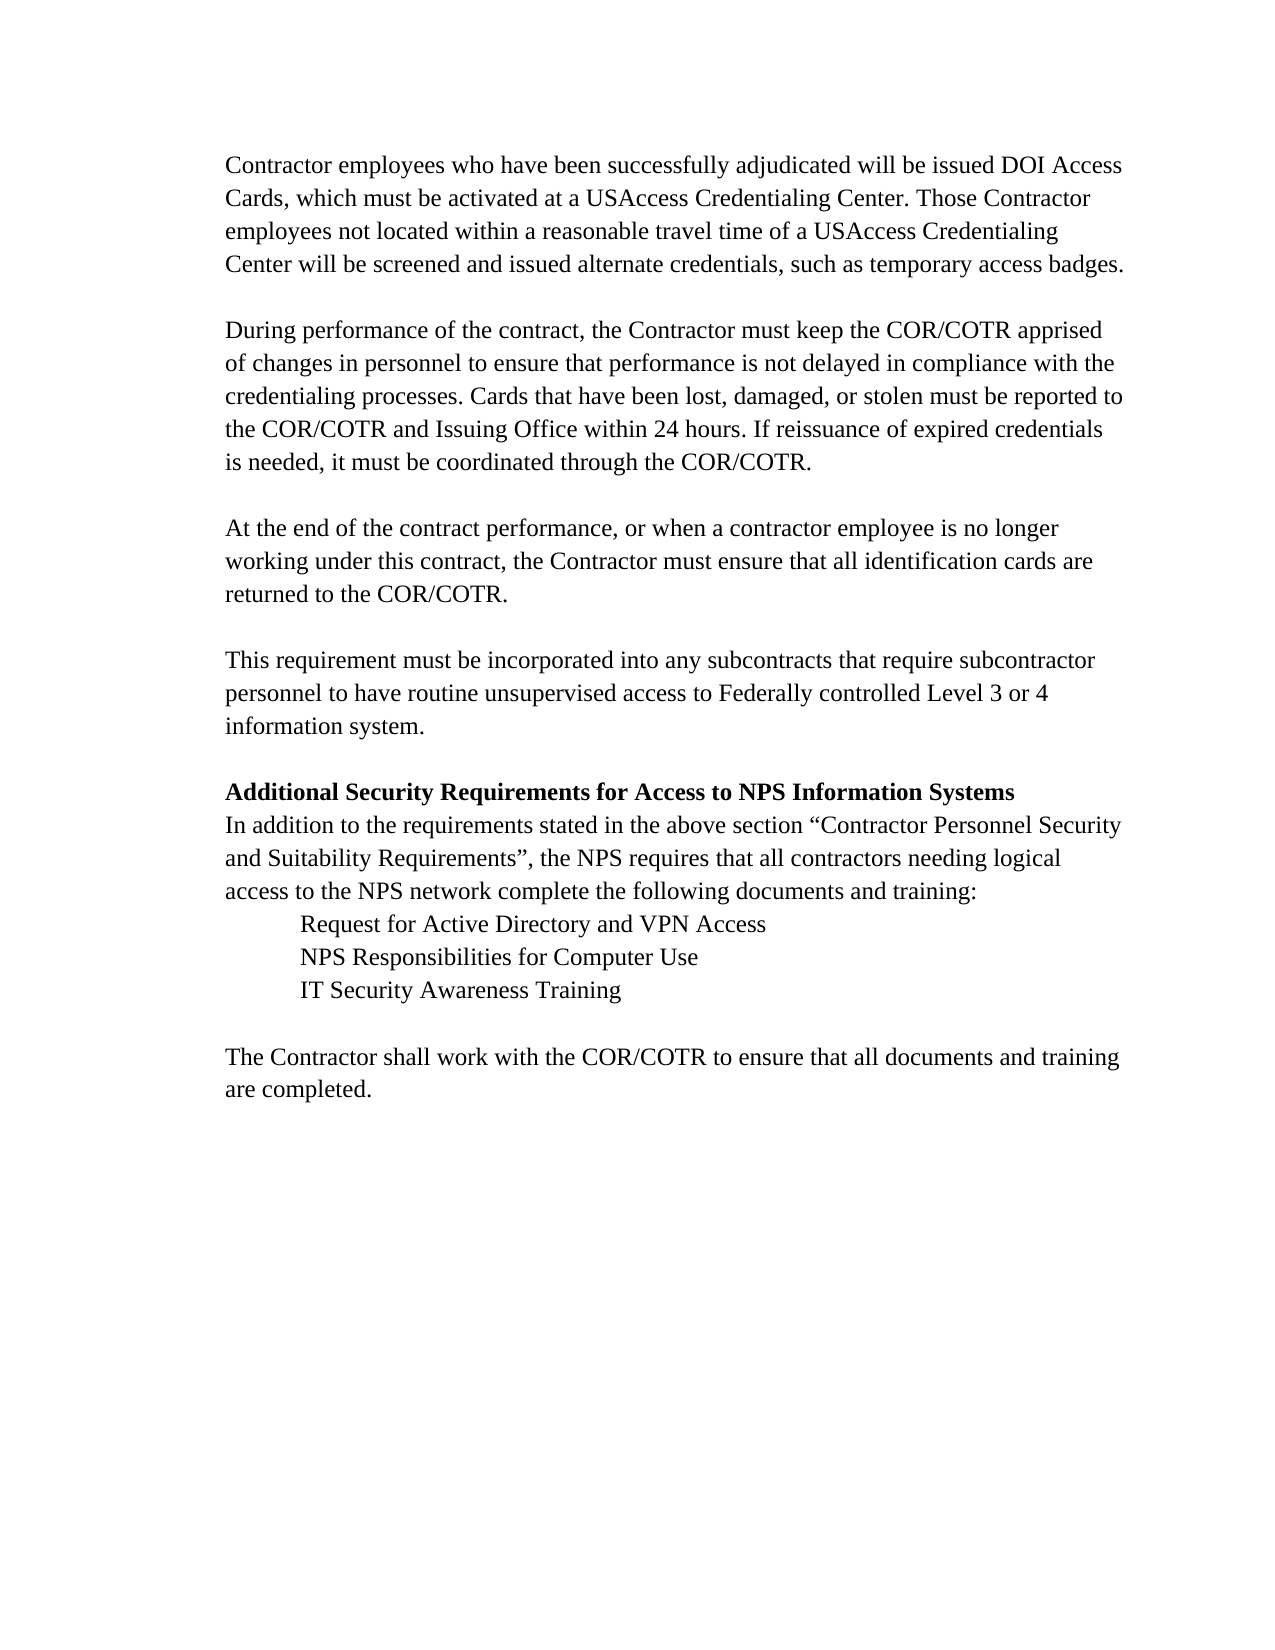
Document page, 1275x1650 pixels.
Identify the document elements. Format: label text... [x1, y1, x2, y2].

text The Contractor shall work with the COR/COTR to ensure that all documents and training are completed. [225, 1008, 1125, 1103]
text Request for Active Directory and VPN Access [300, 909, 1125, 938]
text At the end of the contract performance, or when a contractor employee is no longer working under this contract, the Contractor must ensure that all identification cards are returned to the COR/COTR. [225, 513, 1125, 608]
text Contractor employees who have been successfully adjudicated will be issued DOI Access Cards, which must be activated at a USAccess Credentialing Center. Those Contractor employees not located within a reasonable travel time of a USAccess Credentialing Center will be screened and issued alternate credentials, such as temporary access badges. [225, 150, 1125, 278]
text Additional Security Requirements for Access to NPS Information Systems [225, 777, 1125, 806]
text IT Security Awareness Training [300, 976, 1125, 1004]
text NPS Responsibilities for Computer Use [300, 942, 1125, 971]
text This requirement must be incorporated into any subcontracts that require subcontractor personnel to have routine unsupervised access to Federally controlled Level 3 or 4 information system. [225, 645, 1125, 740]
text In addition to the requirements stated in the above section “Contractor Personnel Security and Suitability Requirements”, the NPS requires that all contractors needing logical access to the NPS network complete the following documents and training: [225, 810, 1125, 905]
text During performance of the contract, the Contractor must keep the COR/COTR apprised of changes in personnel to ensure that performance is not delayed in compliance with the credentialing processes. Cards that have been lost, damaged, or stolen must be reported to the COR/COTR and Issuing Office within 24 hours. If reissuance of expired credentials is needed, it must be coordinated through the COR/COTR. [225, 315, 1125, 476]
